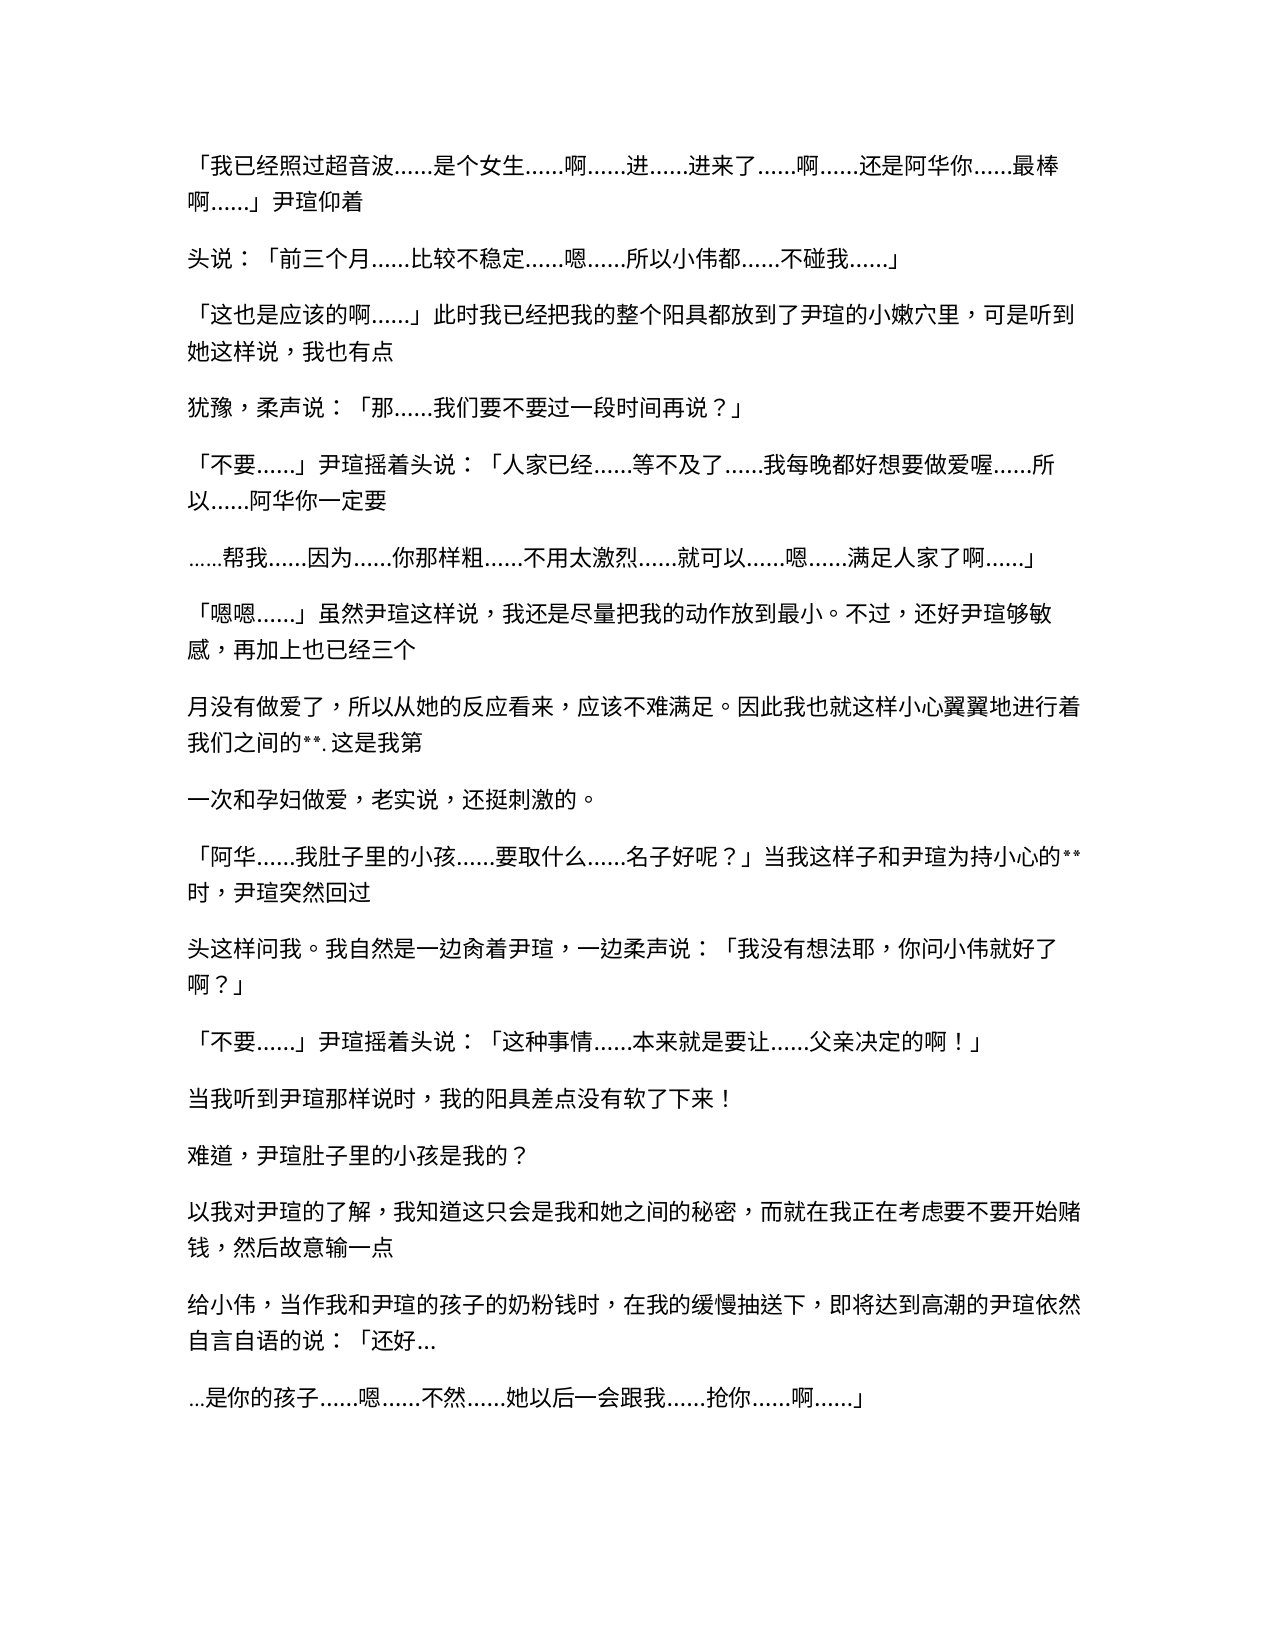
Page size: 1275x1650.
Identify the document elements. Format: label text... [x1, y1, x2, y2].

text 「嗯嗯……」虽然尹瑄这样说，我还是尽量把我的动作放到最小。不过，还好尹瑄够敏感，再加上也已经三个 [187, 598, 1087, 666]
text …是你的孩子……嗯……不然……她以后一会跟我……抢你……啊……」 [187, 1382, 1087, 1413]
text 头说：「前三个月……比较不稳定……嗯……所以小伟都……不碰我……」 [187, 243, 1087, 274]
text ……帮我……因为……你那样粗……不用太激烈……就可以……嗯……满足人家了啊……」 [187, 542, 1087, 573]
text 「这也是应该的啊……」此时我已经把我的整个阳具都放到了尹瑄的小嫩穴里，可是听到她这样说，我也有点 [187, 299, 1087, 367]
text 难道，尹瑄肚子里的小孩是我的？ [187, 1139, 1087, 1171]
text 月没有做爱了，所以从她的反应看来，应该不难满足。因此我也就这样小心翼翼地进行着我们之间的**. 这是我第 [187, 691, 1087, 758]
text 犹豫，柔声说：「那……我们要不要过一段时间再说？」 [187, 392, 1087, 423]
text 给小伟，当作我和尹瑄的孩子的奶粉钱时，在我的缓慢抽送下，即将达到高潮的尹瑄依然自言自语的说：「还好… [187, 1289, 1087, 1356]
text 「不要……」尹瑄摇着头说：「这种事情……本来就是要让……父亲决定的啊！」 [187, 1026, 1087, 1057]
text 「不要……」尹瑄摇着头说：「人家已经……等不及了……我每晚都好想要做爱喔……所以……阿华你一定要 [187, 449, 1087, 516]
text 「我已经照过超音波……是个女生……啊……进……进来了……啊……还是阿华你……最棒啊……」尹瑄仰着 [187, 150, 1087, 217]
text 「阿华……我肚子里的小孩……要取什么……名子好呢？」当我这样子和尹瑄为持小心的**时，尹瑄突然回过 [187, 841, 1087, 908]
text 一次和孕妇做爱，老实说，还挺刺激的。 [187, 784, 1087, 815]
text 当我听到尹瑄那样说时，我的阳具差点没有软了下来！ [187, 1083, 1087, 1114]
text 以我对尹瑄的了解，我知道这只会是我和她之间的秘密，而就在我正在考虑要不要开始赌钱，然后故意输一点 [187, 1196, 1087, 1263]
text 头这样问我。我自然是一边肏着尹瑄，一边柔声说：「我没有想法耶，你问小伟就好了啊？」 [187, 933, 1087, 1001]
